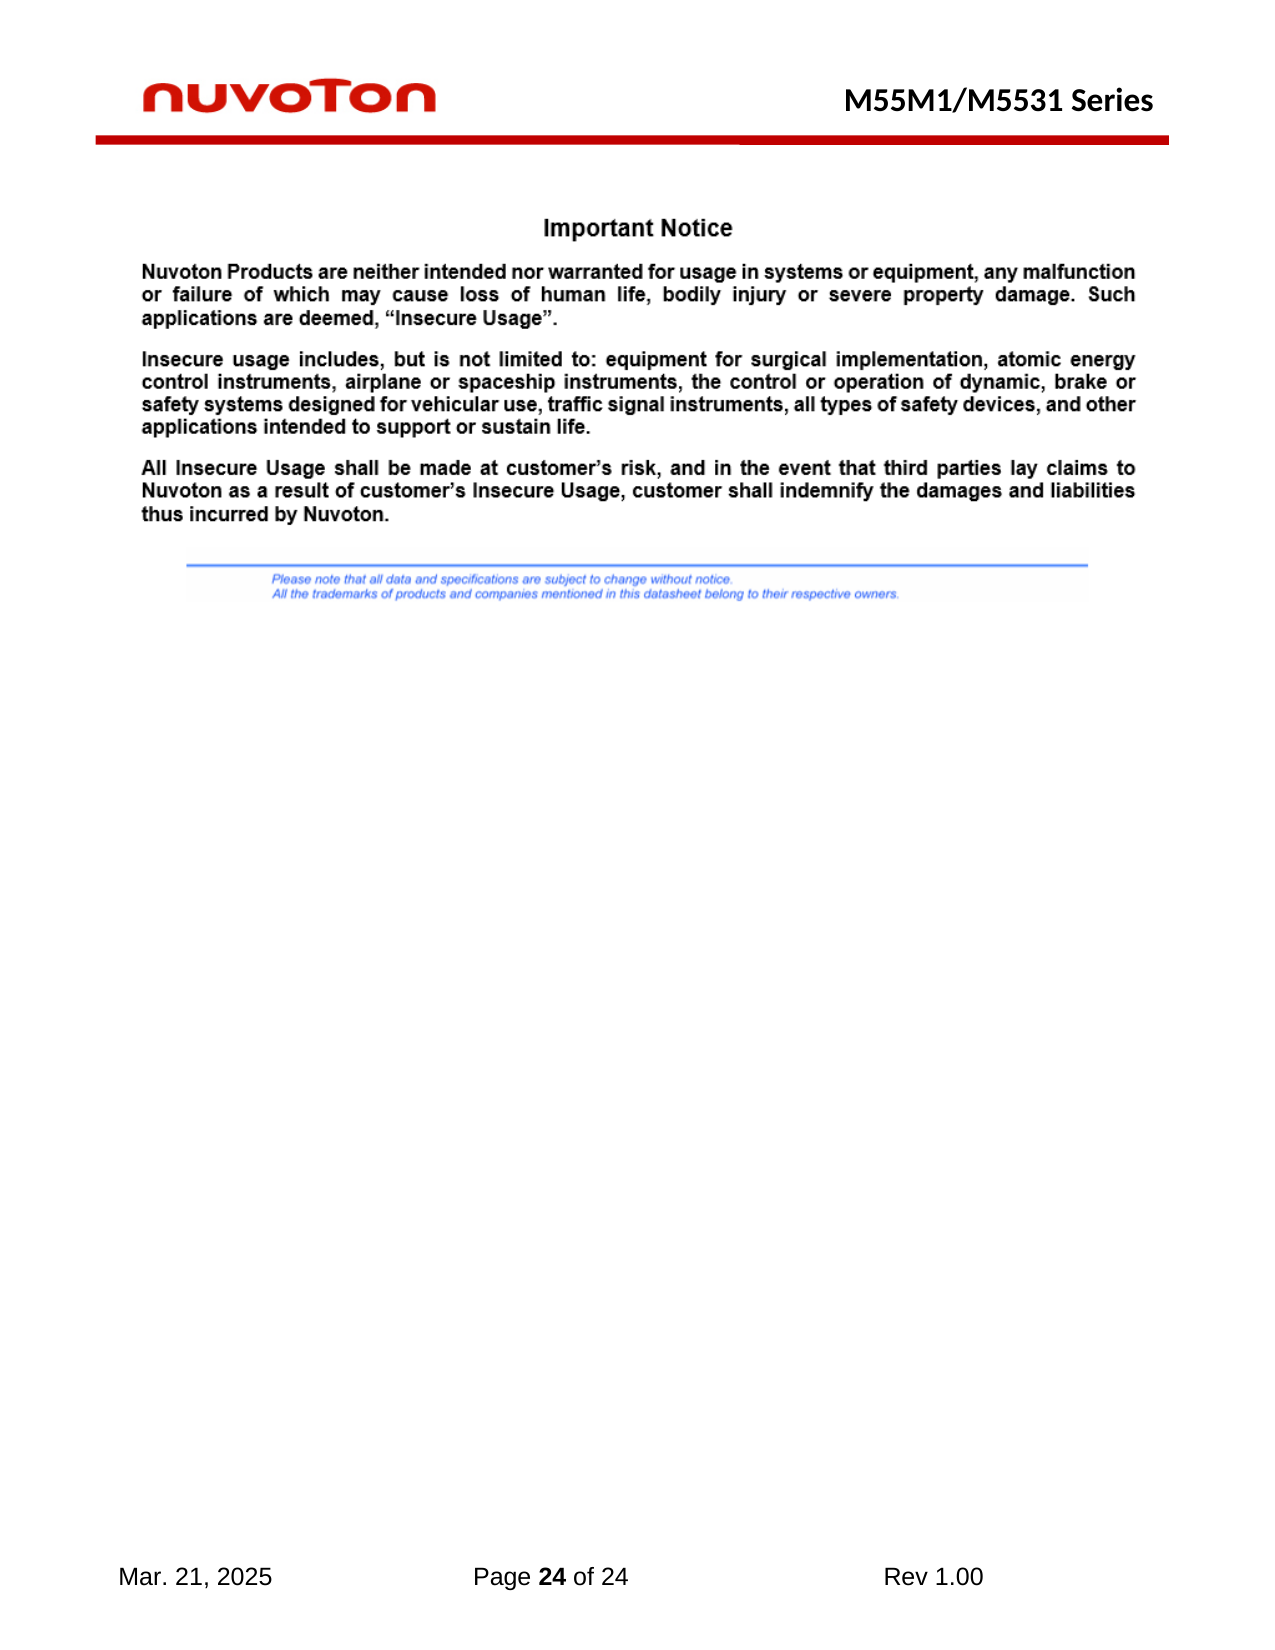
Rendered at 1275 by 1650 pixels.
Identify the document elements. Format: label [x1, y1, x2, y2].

picture [135, 74, 447, 118]
picture [118, 189, 1158, 625]
